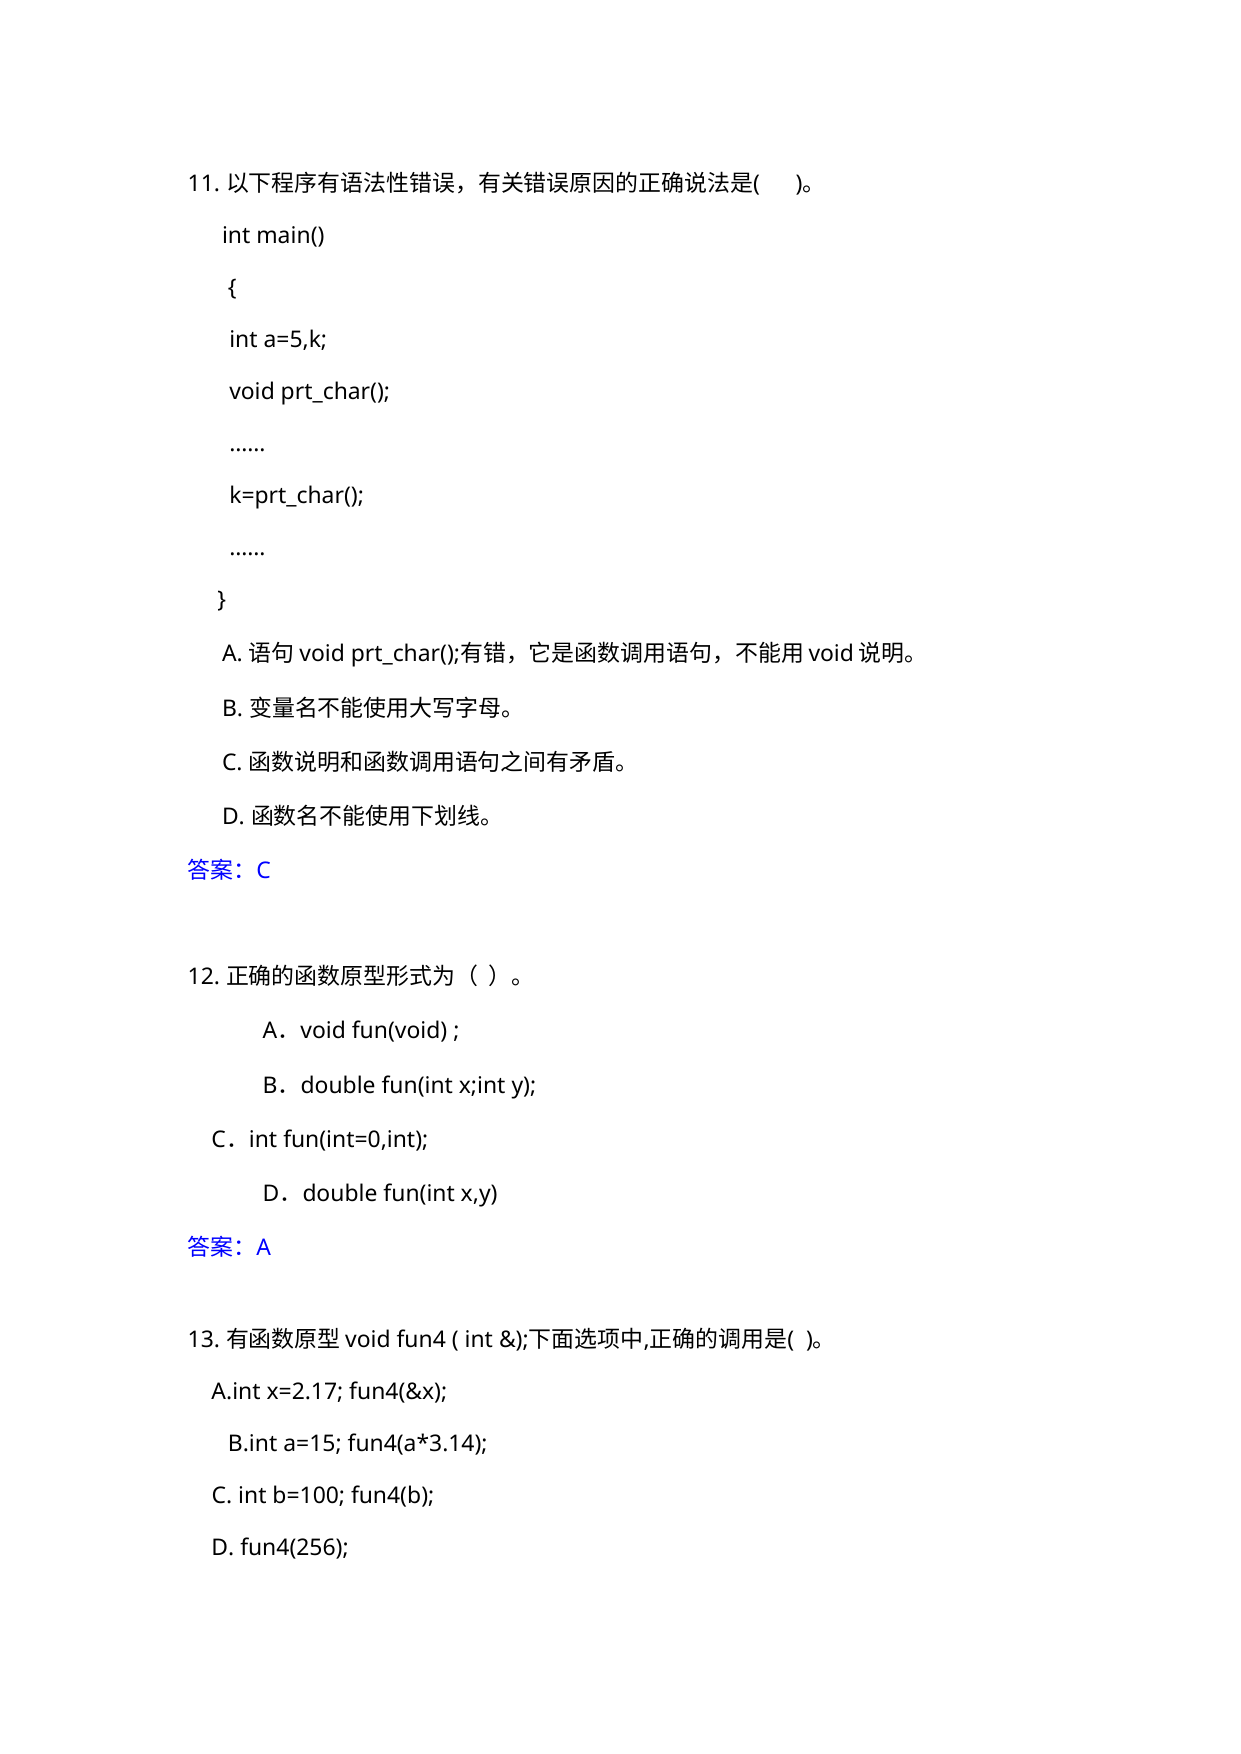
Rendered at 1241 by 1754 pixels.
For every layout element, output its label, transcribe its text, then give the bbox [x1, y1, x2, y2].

text C．int fun(int=0,int); [187, 1121, 1053, 1154]
text C. 函数说明和函数调用语句之间有矛盾。 [187, 744, 1053, 777]
text void prt_char(); [187, 375, 1053, 406]
text C. int b=100; fun4(b); [187, 1479, 1053, 1510]
text k=prt_char(); [187, 479, 1053, 510]
text D．double fun(int x,y) [199, 1175, 1053, 1208]
text int a=5,k; [187, 323, 1053, 354]
text A. 语句void prt_char();有错，它是函数调用语句，不能用void说明。 [187, 635, 1053, 669]
text D. fun4(256); [187, 1531, 1053, 1562]
text 13. 有函数原型void fun4 ( int &);下面选项中,正确的调用是( )。 [187, 1321, 1053, 1354]
text 答案：A [187, 1229, 1053, 1262]
text …… [187, 427, 1053, 458]
text B.int a=15; fun4(a*3.14); [199, 1427, 1053, 1458]
text D. 函数名不能使用下划线。 [187, 798, 1053, 831]
text int main() [187, 219, 1053, 250]
text A．void fun(void) ; [187, 1012, 1053, 1046]
text 答案：C [187, 852, 1053, 885]
text A.int x=2.17; fun4(&x); [187, 1375, 1053, 1406]
text 12. 正确的函数原型形式为（ ）。 [187, 958, 1053, 992]
text B．double fun(int x;int y); [199, 1067, 1053, 1100]
text { [187, 271, 1053, 302]
text B. 变量名不能使用大写字母。 [187, 689, 1053, 723]
text …… [187, 531, 1053, 562]
text 11. 以下程序有语法性错误，有关错误原因的正确说法是( )。 [187, 164, 1053, 198]
text } [187, 583, 1053, 614]
